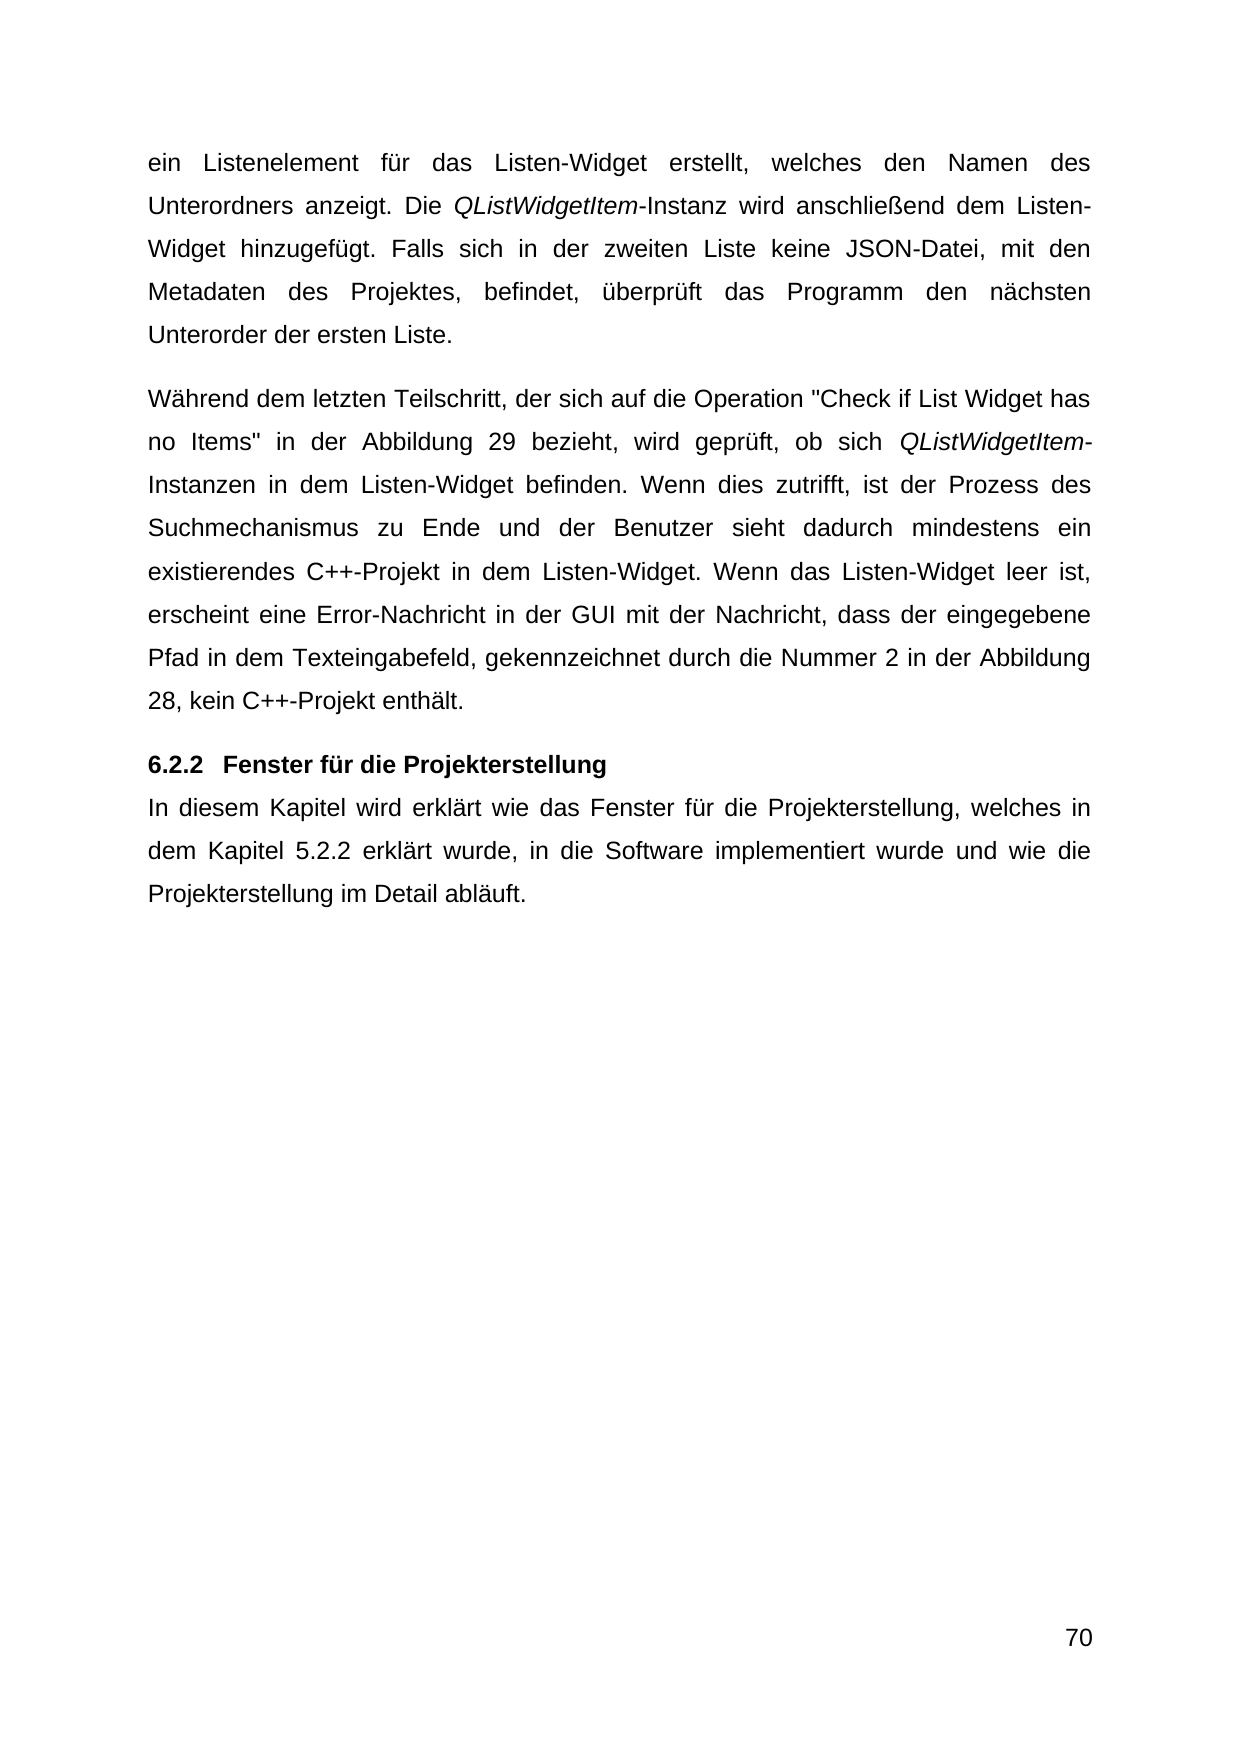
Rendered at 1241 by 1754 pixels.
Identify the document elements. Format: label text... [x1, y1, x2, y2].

subtitle Fenster für die Projekterstellung [148, 750, 1093, 779]
text In diesem Kapitel wird erklärt wie das Fenster für die Projekterstellung, welches in dem Kapitel 5.2.2 erklärt wurde, in die Software implementiert wurde und wie die Projekterstellung im Detail abläuft. [148, 793, 1093, 908]
text Während dem letzten Teilschritt, der sich auf die Operation "Check if List Widget has no Items" in der Abbildung 29 bezieht, wird geprüft, ob sich QListWidgetItem-Instanzen in dem Listen-Widget befinden. Wenn dies zutrifft, ist der Prozess des Suchmechanismus zu Ende und der Benutzer sieht dadurch mindestens ein existierendes C++-Projekt in dem Listen-Widget. Wenn das Listen-Widget leer ist, erscheint eine Error-Nachricht in der GUI mit der Nachricht, dass der eingegebene Pfad in dem Texteingabefeld, gekennzeichnet durch die Nummer 2 in der Abbildung 28, kein C++-Projekt enthält. [148, 384, 1093, 715]
